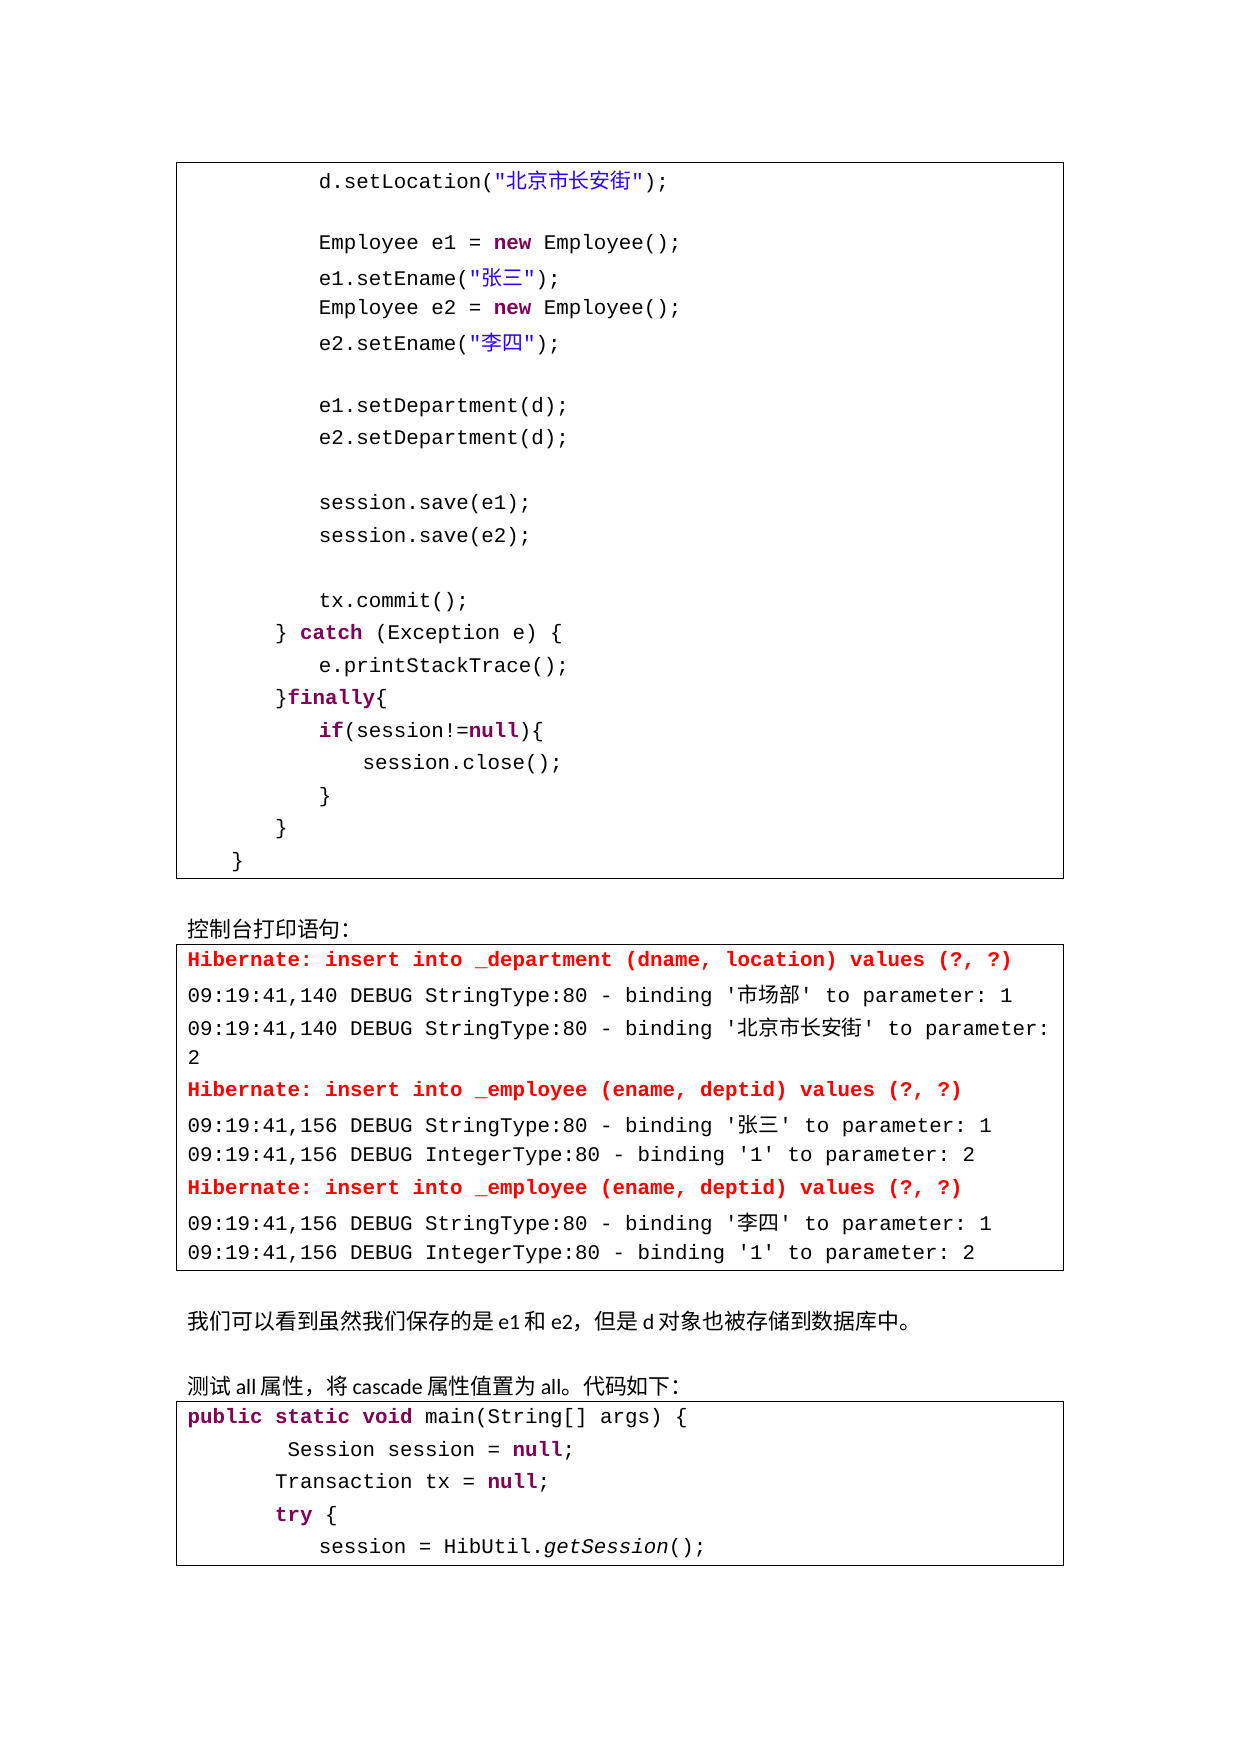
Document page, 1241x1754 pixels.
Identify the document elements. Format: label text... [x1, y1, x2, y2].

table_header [177, 163, 1063, 878]
text 控制台打印语句： [187, 912, 1053, 944]
text 测试all属性，将cascade属性值置为all。代码如下： [187, 1369, 1053, 1401]
table_header Hibernate: insert into _department (dname, location) values (?, ?) 09:19:41,140 DEBUG StringType:80 - binding '市场部' to parameter: 1 09:19:41,140 DEBUG StringType:80 - binding '北京市长安街' to parameter: 2 Hibernate: insert into _employee (ename, deptid) values (?, ?) 09:19:41,156 DEBUG StringType:80 - binding '张三' to parameter: 1 09:19:41,156 DEBUG IntegerType:80 - binding '1' to parameter: 2 Hibernate: insert into _employee (ename, deptid) values (?, ?) 09:19:41,156 DEBUG StringType:80 - binding '李四' to parameter: 1 09:19:41,156 DEBUG IntegerType:80 - binding '1' to parameter: 2 [177, 945, 1063, 1270]
text 我们可以看到虽然我们保存的是e1和e2，但是d对象也被存储到数据库中。 [187, 1304, 1053, 1336]
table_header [177, 1402, 1063, 1565]
